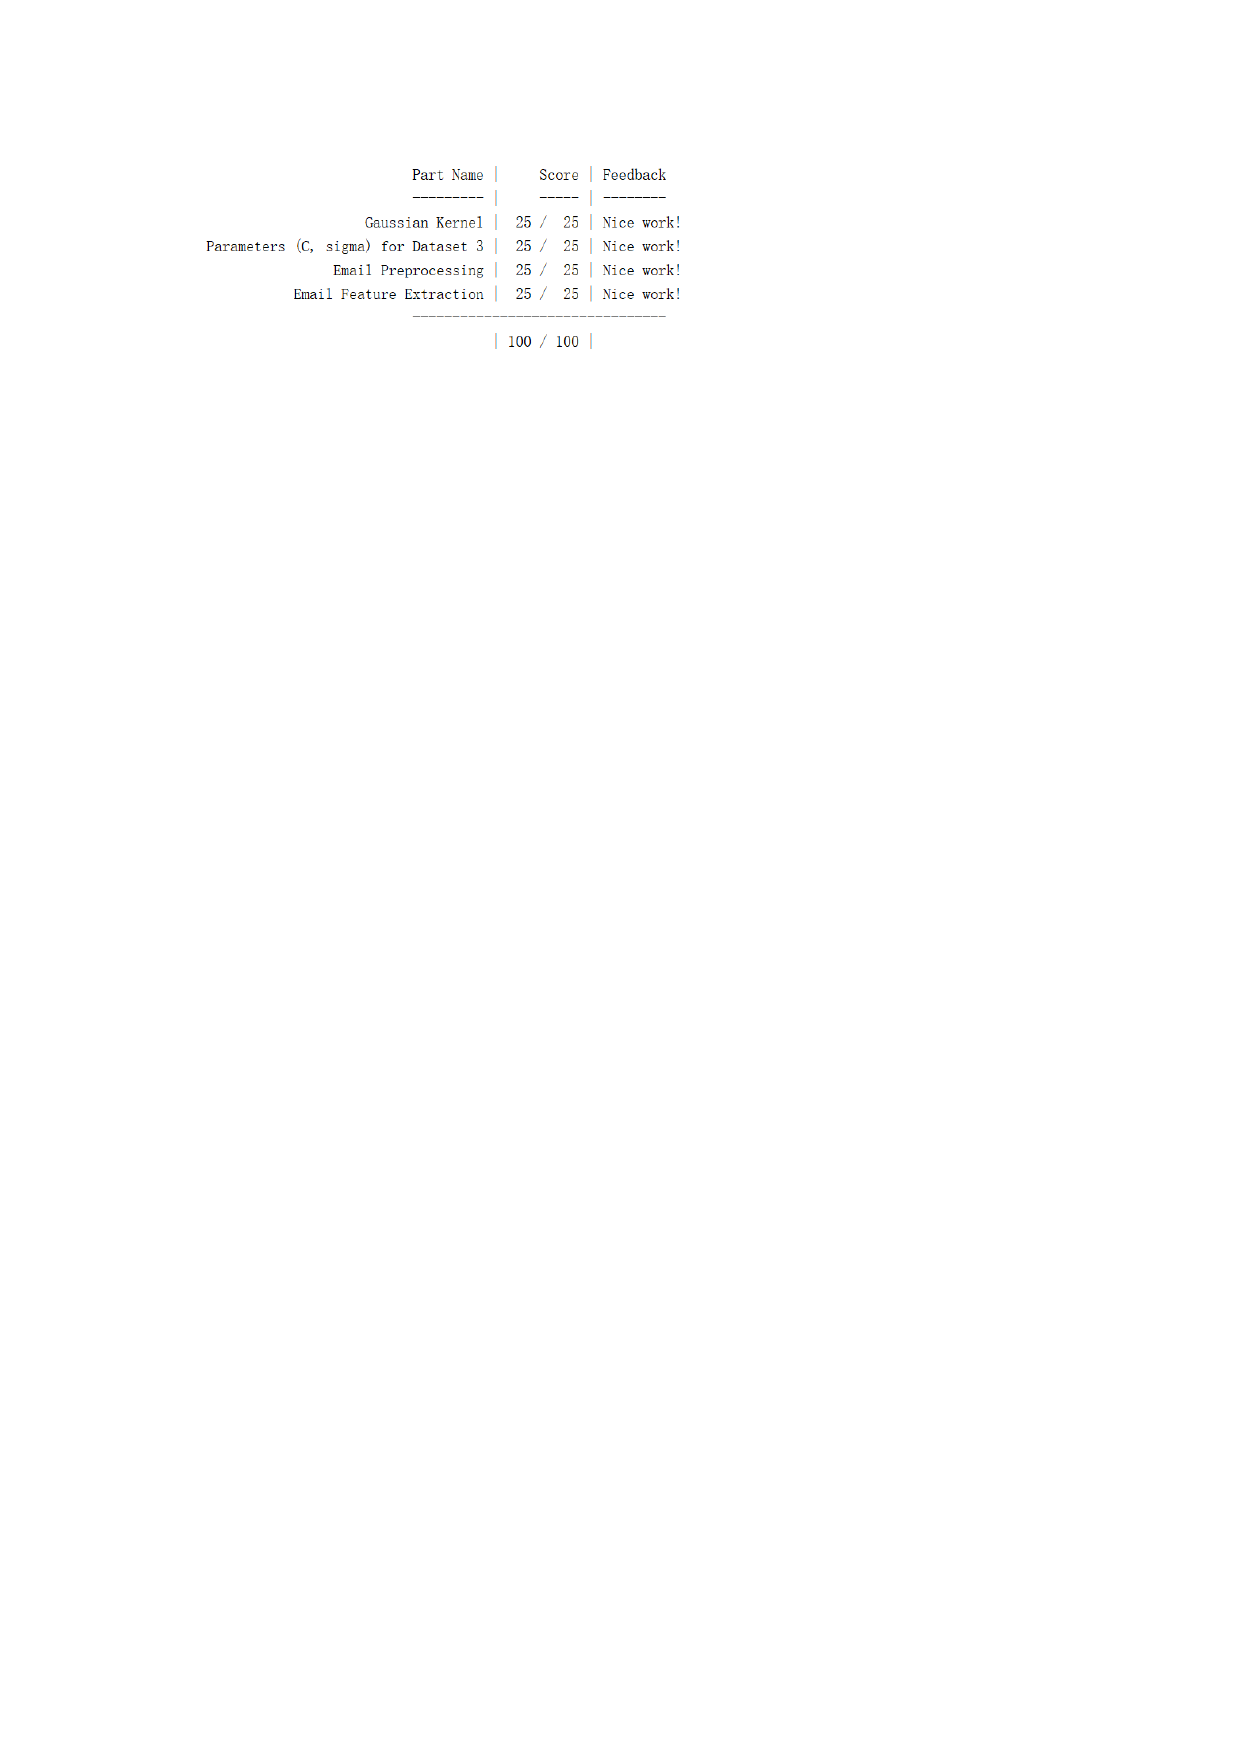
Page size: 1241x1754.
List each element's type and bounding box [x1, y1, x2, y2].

picture [187, 162, 700, 356]
